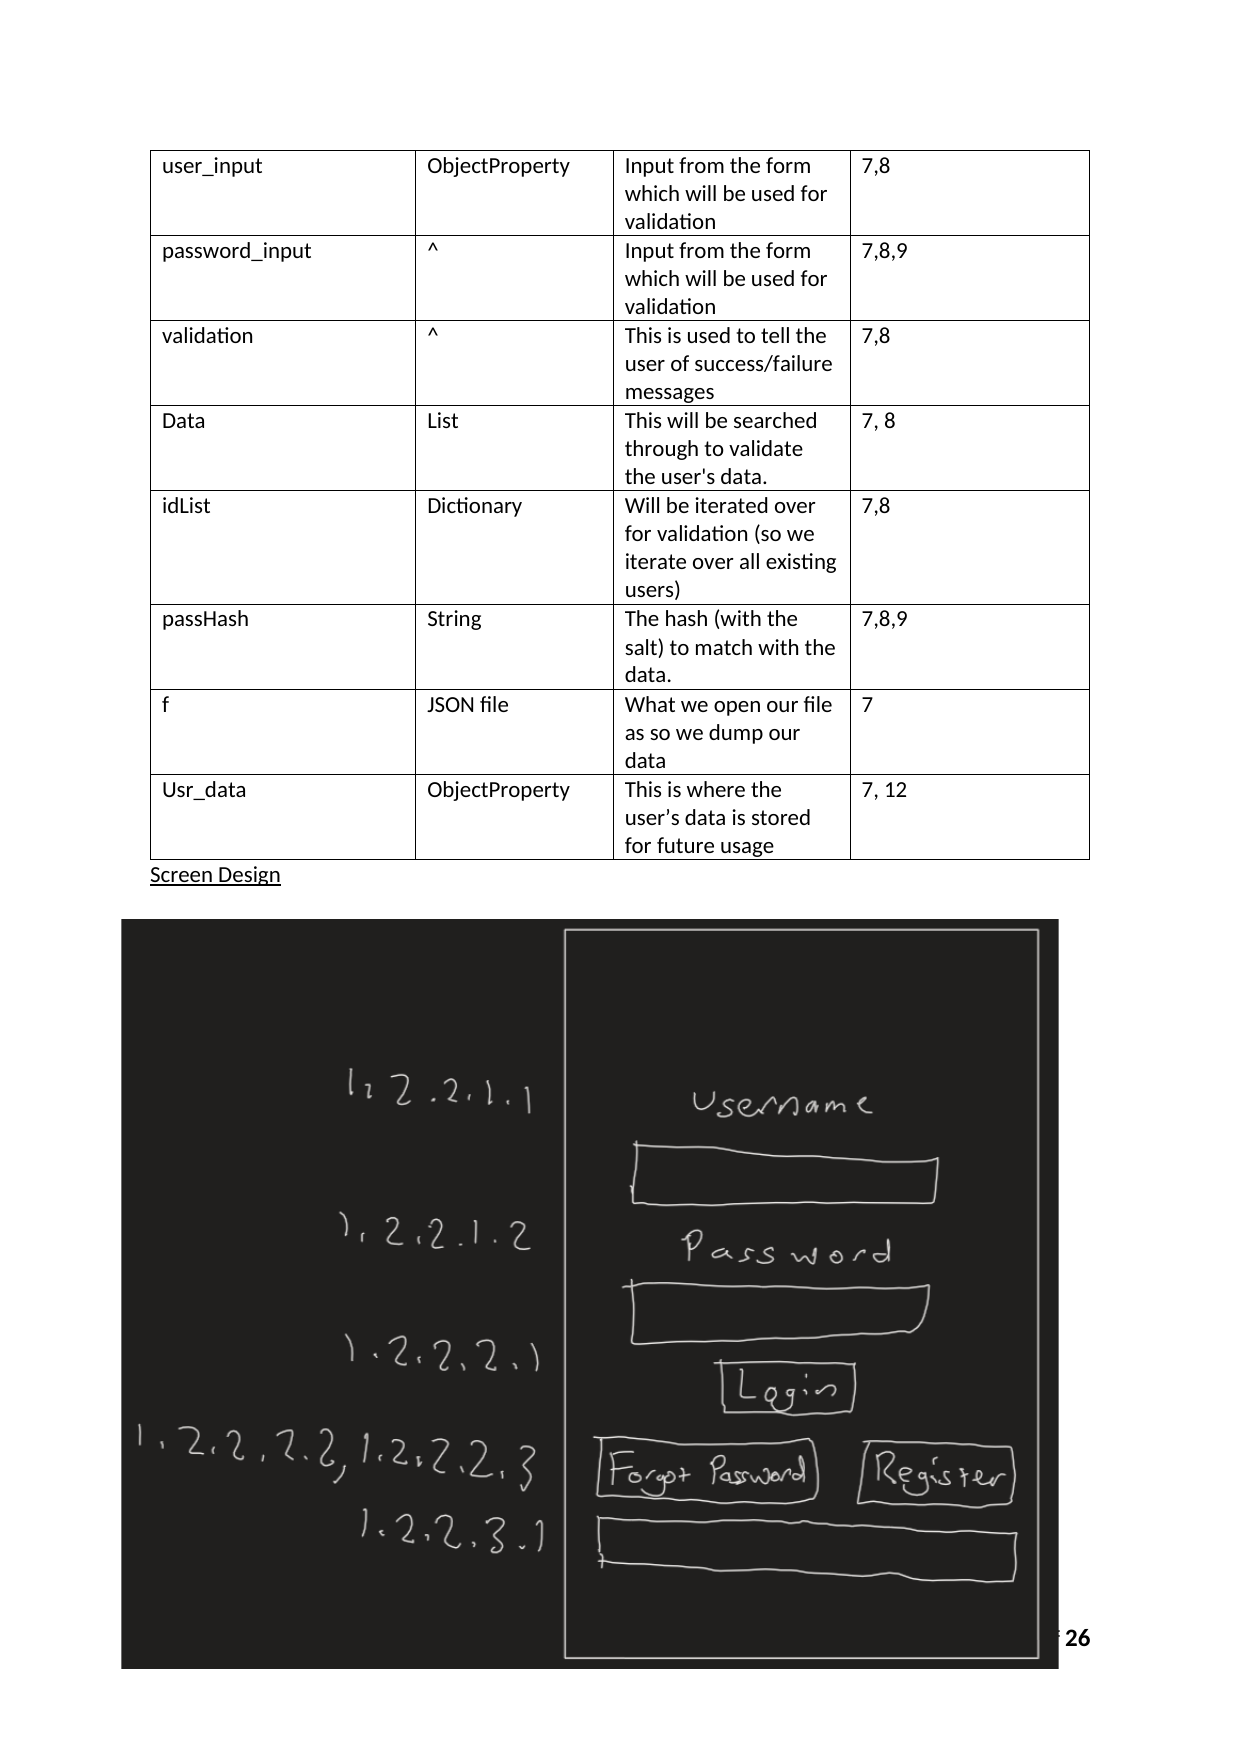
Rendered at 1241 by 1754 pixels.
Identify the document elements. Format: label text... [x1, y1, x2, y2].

table_cell 7,8 [851, 491, 1089, 603]
table_cell Usr_data [151, 775, 415, 859]
table_cell This is where the user’s data is stored for future usage [614, 775, 850, 859]
table_cell passHash [151, 605, 415, 689]
table_cell Input from the form which will be used for validation [614, 151, 850, 235]
table_cell Will be iterated over for validation (so we iterate over all existing users) [614, 491, 850, 603]
table_cell ^ [416, 236, 613, 320]
table_cell The hash (with the salt) to match with the data. [614, 605, 850, 689]
table_cell String [416, 605, 613, 689]
table_cell Data [151, 406, 415, 490]
table_cell 7,8,9 [851, 236, 1089, 320]
table_cell List [416, 406, 613, 490]
table_cell user_input [151, 151, 415, 235]
table_cell This is used to tell the user of success/failure messages [614, 321, 850, 405]
table_cell ^ [416, 321, 613, 405]
table_cell 7,8 [851, 151, 1089, 235]
text Screen Design [150, 860, 1090, 888]
table_cell Input from the form which will be used for validation [614, 236, 850, 320]
table_cell idList [151, 491, 415, 603]
table_cell 7,8 [851, 321, 1089, 405]
table_cell 7, 12 [851, 775, 1089, 859]
table_cell JSON file [416, 690, 613, 774]
table_cell ObjectProperty [416, 775, 613, 859]
table_cell Dictionary [416, 491, 613, 603]
table_cell This will be searched through to validate the user's data. [614, 406, 850, 490]
table_cell 7 [851, 690, 1089, 774]
picture [121, 919, 1059, 1670]
table_cell 7, 8 [851, 406, 1089, 490]
table_cell f [151, 690, 415, 774]
table_cell password_input [151, 236, 415, 320]
table_cell validation [151, 321, 415, 405]
table_cell 7,8,9 [851, 605, 1089, 689]
table_cell ObjectProperty [416, 151, 613, 235]
table_cell What we open our file as so we dump our data [614, 690, 850, 774]
